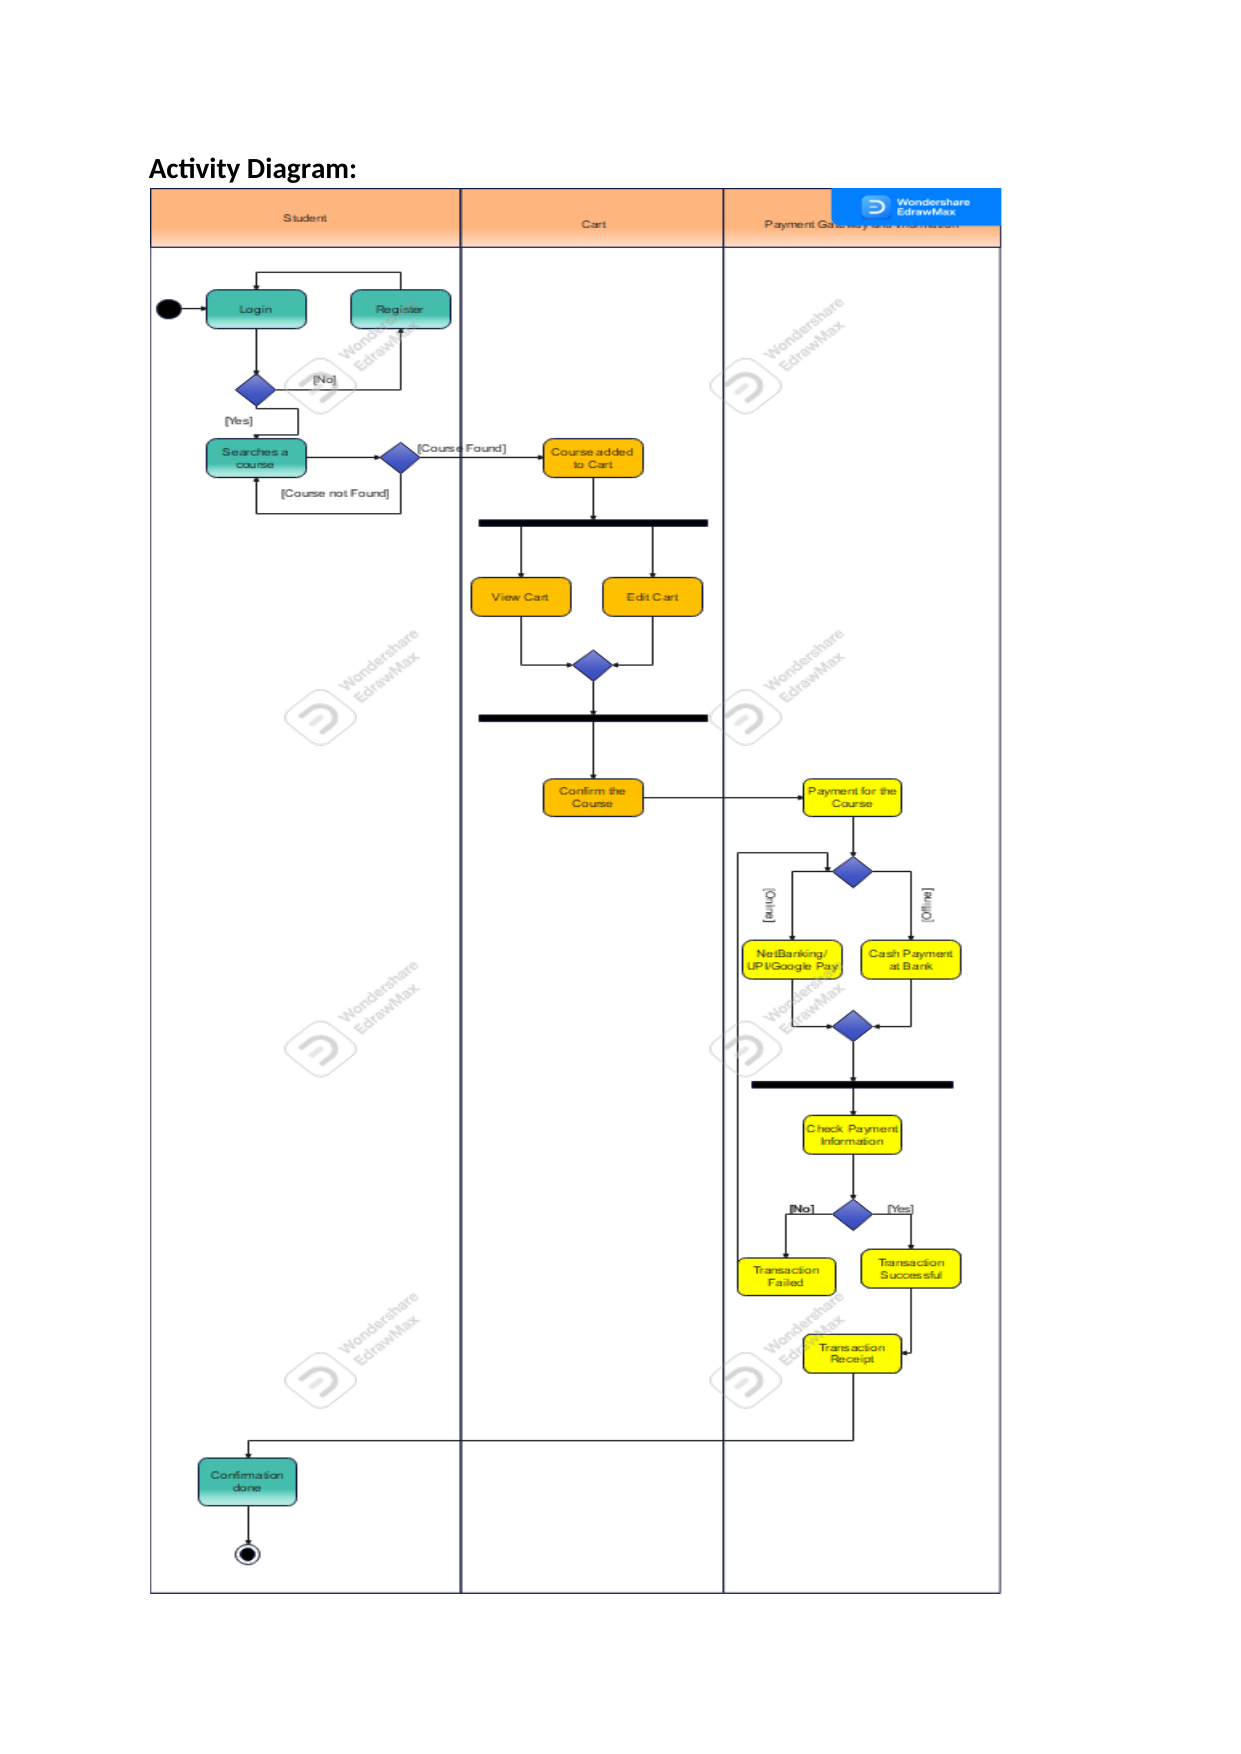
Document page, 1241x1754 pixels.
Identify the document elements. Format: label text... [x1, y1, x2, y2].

text Activity Diagram: [148, 150, 1090, 186]
picture [150, 188, 1002, 1594]
